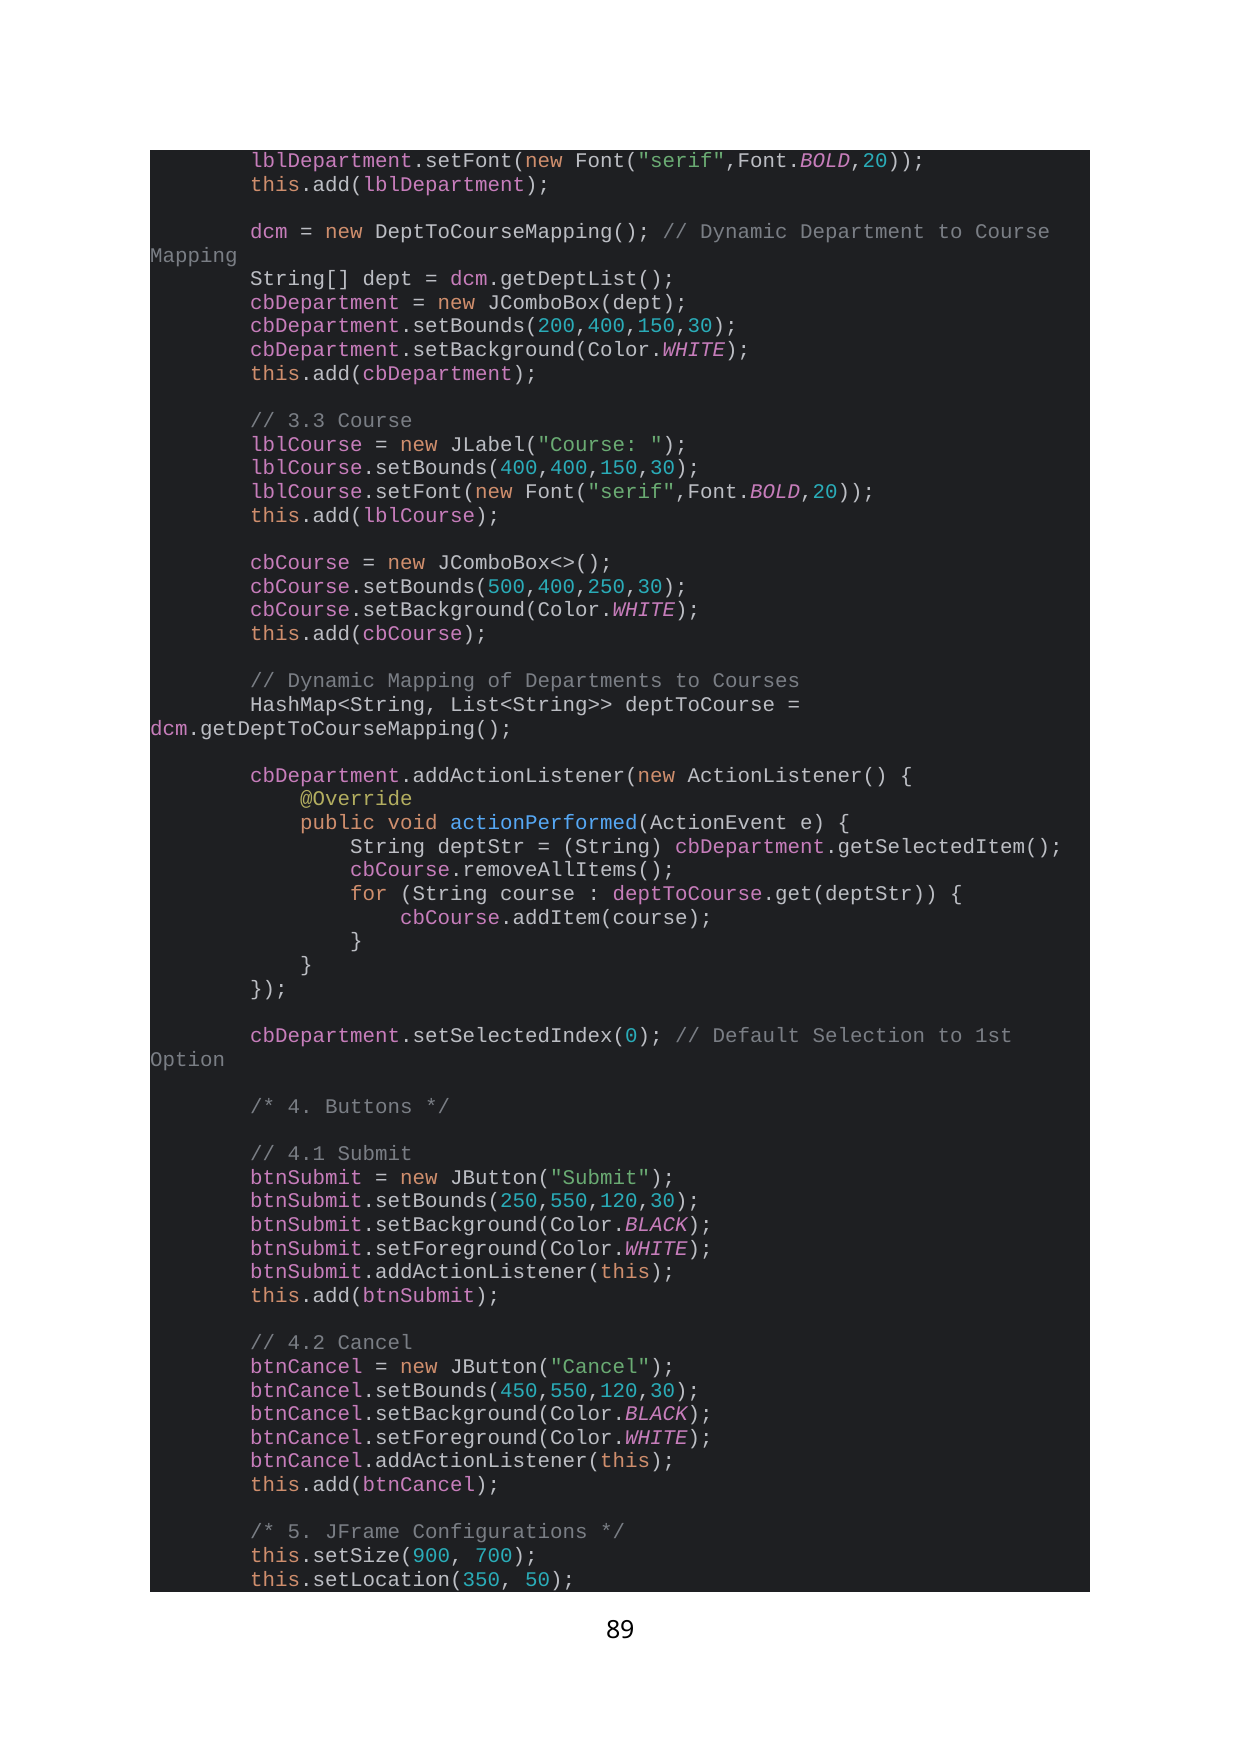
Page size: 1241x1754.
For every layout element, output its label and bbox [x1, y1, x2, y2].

text [150, 150, 1090, 1592]
